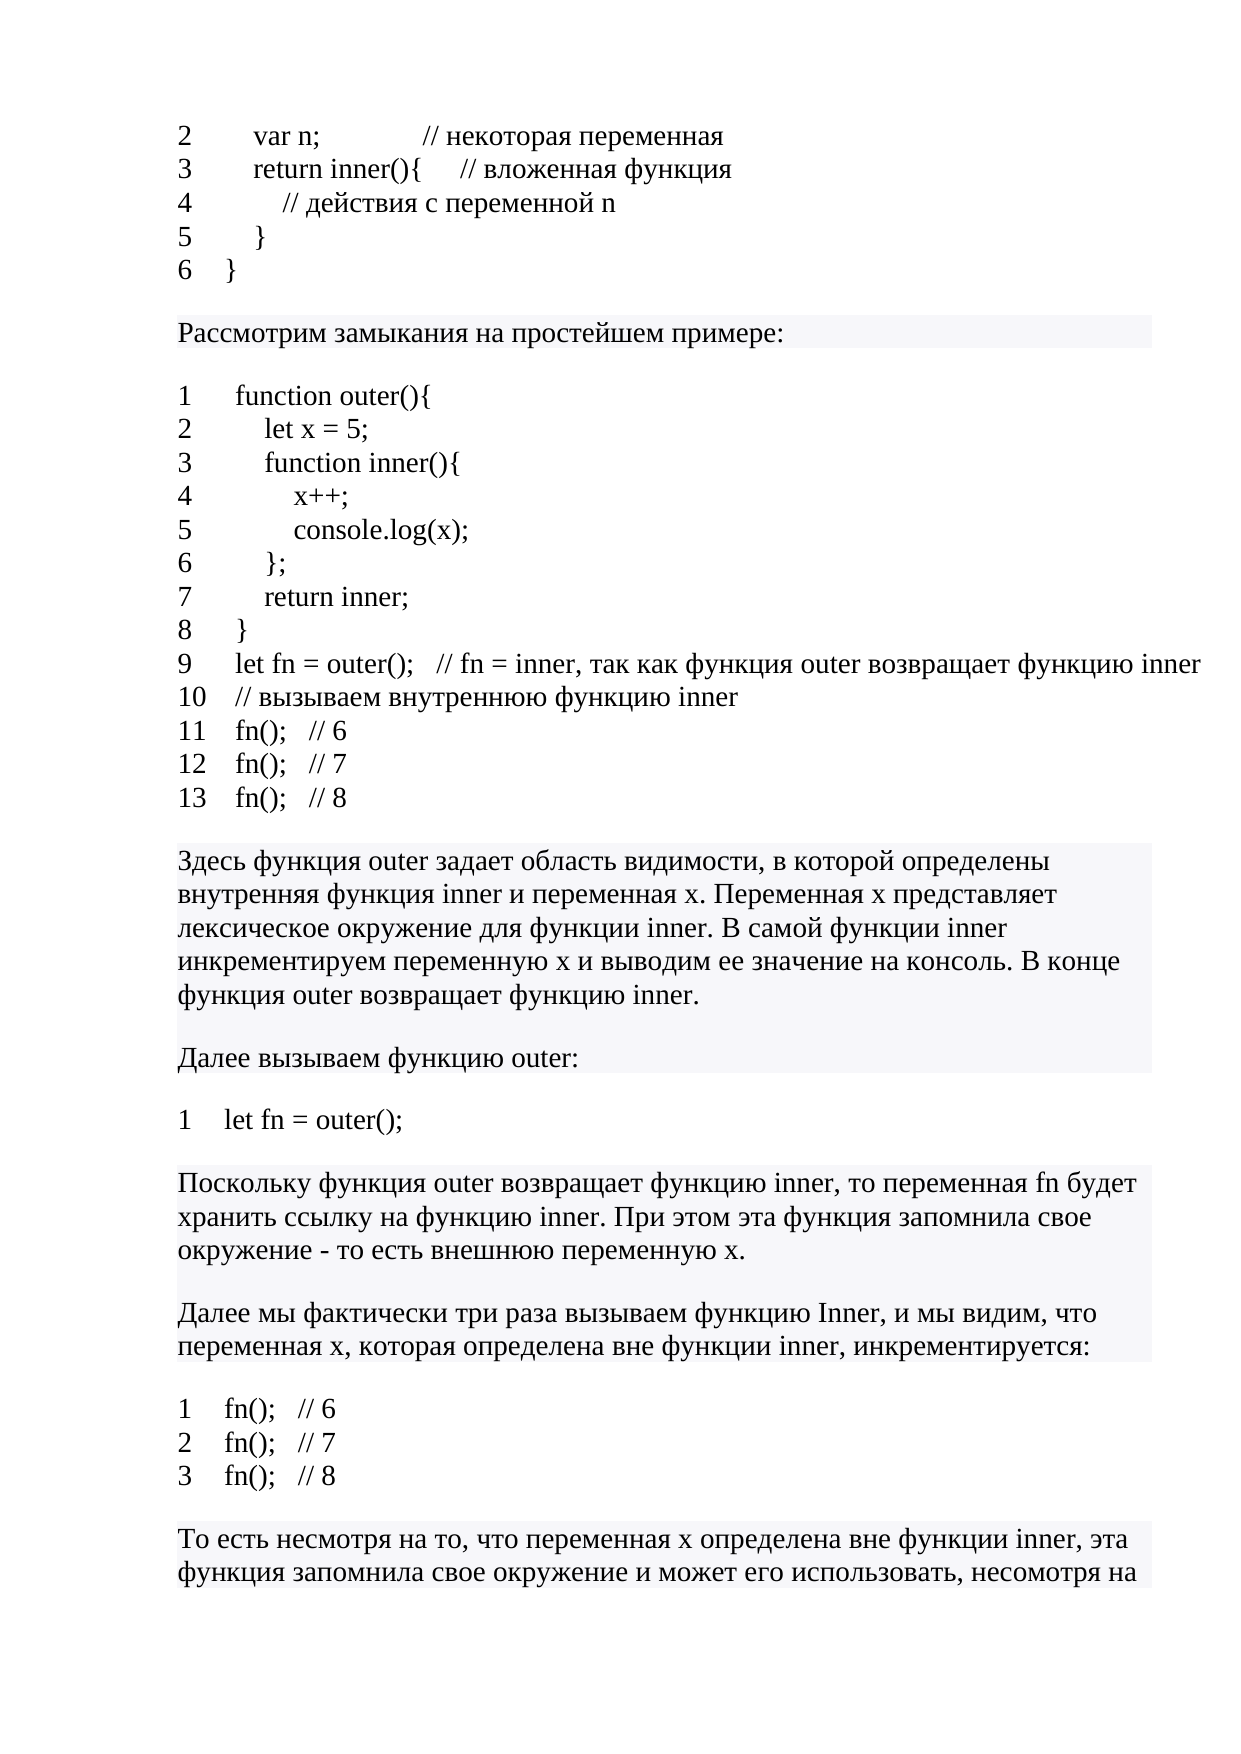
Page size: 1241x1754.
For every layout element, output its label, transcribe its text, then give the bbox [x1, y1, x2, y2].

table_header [224, 118, 1240, 286]
table_header fn(); // 6 fn(); // 7 fn(); // 8 [224, 1391, 1240, 1492]
table_header 1 2 3 [177, 1391, 224, 1492]
table_header 1 2 3 4 5 6 [177, 118, 224, 286]
text Поскольку функция outer возвращает функцию inner, то переменная fn будет хранить ссылку на функцию inner. При этом эта функция запомнила свое окружение - то есть внешнюю переменную x. [177, 1165, 1152, 1266]
text Здесь функция outer задает область видимости, в которой определены внутренняя функция inner и переменная x. Переменная x представляет лексическое окружение для функции inner. В самой функции inner инкрементируем переменную x и выводим ее значение на консоль. В конце функция outer возвращает функцию inner. [177, 843, 1152, 1011]
text Далее вызываем функцию outer: [177, 1040, 1152, 1073]
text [177, 1521, 1152, 1588]
table_header let fn = outer(); [224, 1103, 1240, 1136]
table_header 1 2 3 4 5 6 7 8 9 10 11 12 13 [177, 378, 235, 814]
table_header function outer(){ let x = 5; function inner(){ x++; console.log(x); }; return inner; } let fn = outer(); // fn = inner, так как функция outer возвращает функцию inner // вызываем внутреннюю функцию inner fn(); // 6 fn(); // 7 fn(); // 8 [235, 378, 1240, 814]
text Далее мы фактически три раза вызываем функцию Inner, и мы видим, что переменная x, которая определена вне функции inner, инкрементируется: [177, 1295, 1152, 1362]
table_header 1 [177, 1103, 224, 1136]
text Рассмотрим замыкания на простейшем примере: [177, 315, 1152, 348]
